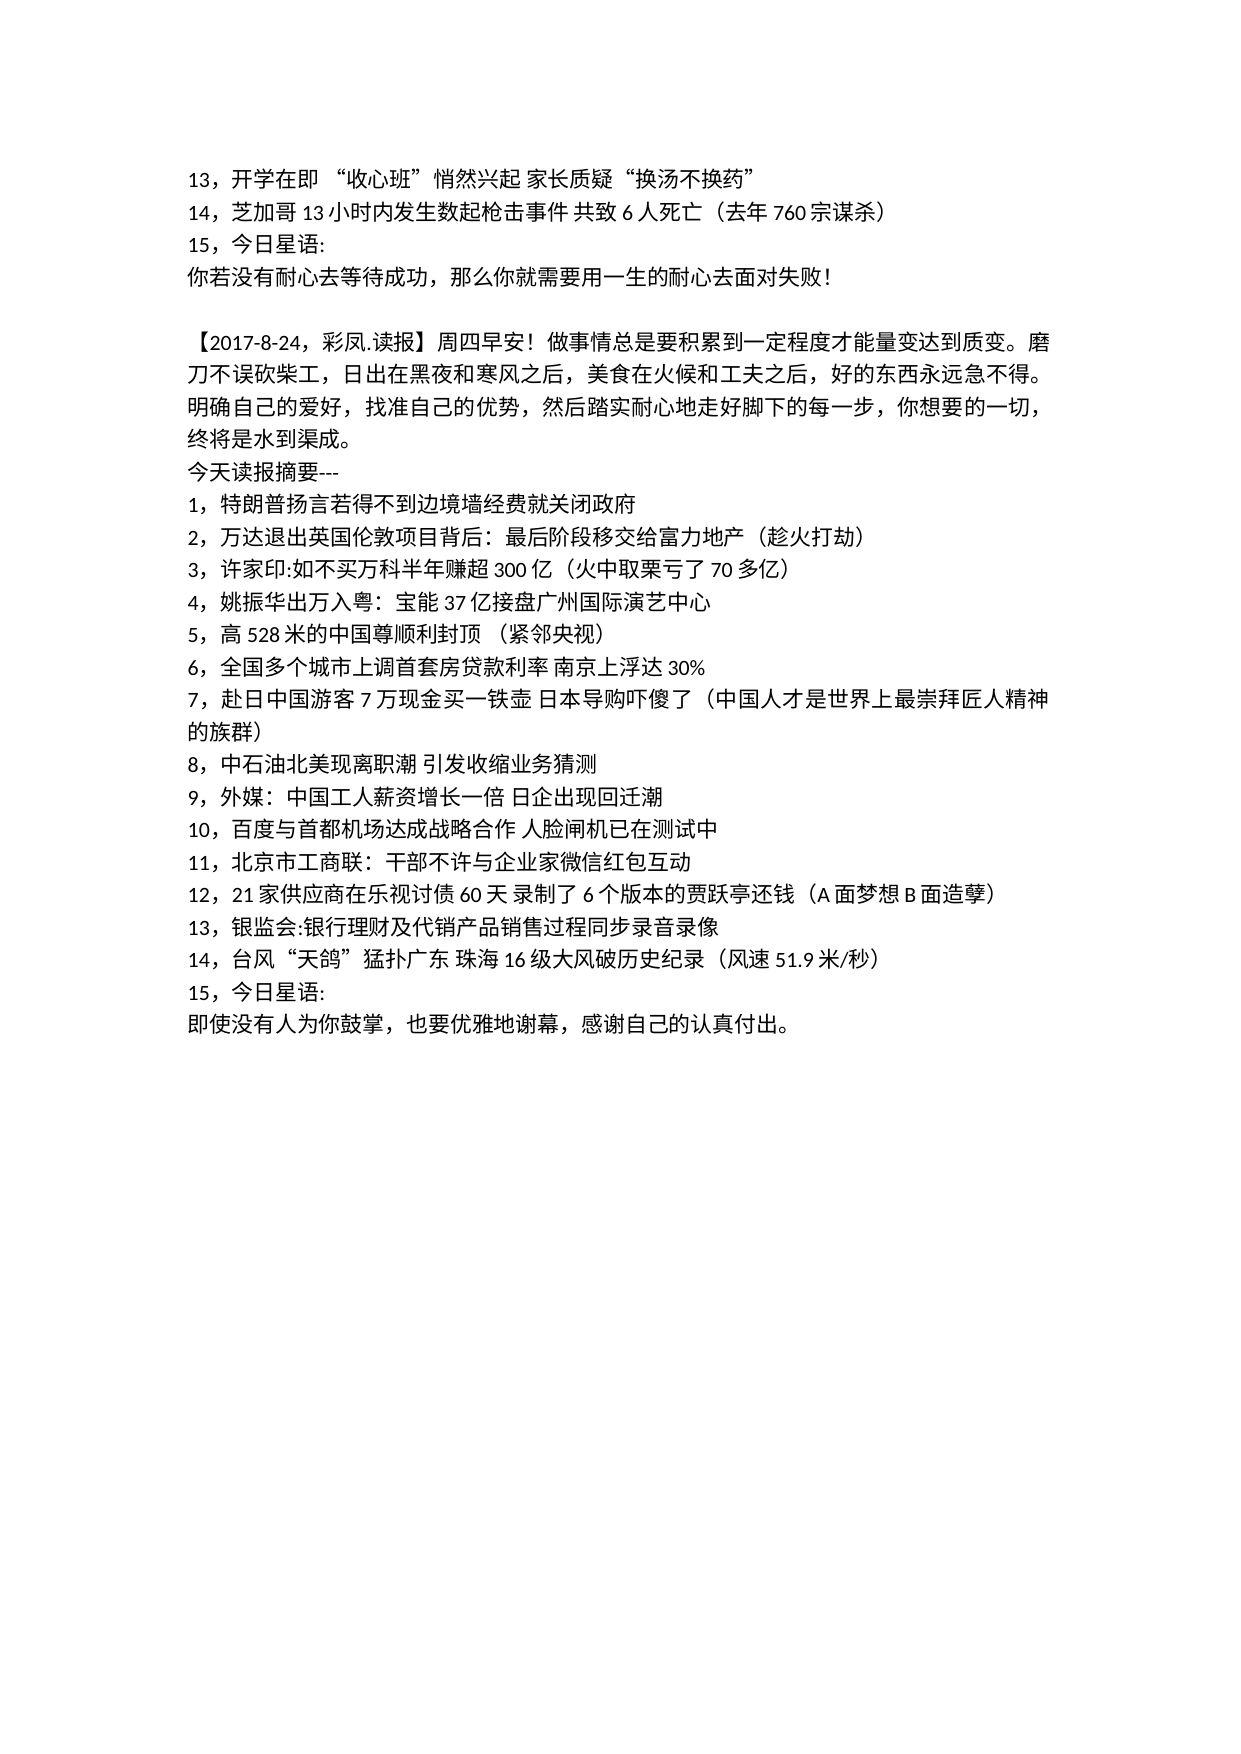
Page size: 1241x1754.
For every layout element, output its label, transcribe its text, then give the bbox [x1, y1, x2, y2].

text 15，今日星语: [187, 227, 1053, 259]
text 今天读报摘要--- [187, 454, 1053, 487]
text 1，特朗普扬言若得不到边境墙经费就关闭政府 [187, 487, 1053, 519]
text 即使没有人为你鼓掌，也要优雅地谢幕，感谢自己的认真付出。 [187, 1007, 1053, 1039]
text 9，外媒：中国工人薪资增长一倍 日企出现回迁潮 [187, 779, 1053, 812]
text 【2017-8-24，彩凤.读报】周四早安！做事情总是要积累到一定程度才能量变达到质变。磨刀不误砍柴工，日出在黑夜和寒风之后，美食在火候和工夫之后，好的东西永远急不得。明确自己的爱好，找准自己的优势，然后踏实耐心地走好脚下的每一步，你想要的一切，终将是水到渠成。 [187, 324, 1053, 454]
text 4，姚振华出万入粤：宝能37亿接盘广州国际演艺中心 [187, 584, 1053, 617]
text 13，银监会:银行理财及代销产品销售过程同步录音录像 [187, 909, 1053, 942]
text 你若没有耐心去等待成功，那么你就需要用一生的耐心去面对失败！ [187, 259, 1053, 292]
text 7，赴日中国游客7万现金买一铁壶 日本导购吓傻了（中国人才是世界上最崇拜匠人精神的族群） [187, 682, 1053, 747]
text 6，全国多个城市上调首套房贷款利率 南京上浮达30% [187, 649, 1053, 682]
text 3，许家印:如不买万科半年赚超300亿（火中取栗亏了70多亿） [187, 552, 1053, 584]
text 11，北京市工商联：干部不许与企业家微信红包互动 [187, 844, 1053, 877]
text 14，台风“天鸽”猛扑广东 珠海16级大风破历史纪录（风速51.9米/秒） [187, 942, 1053, 974]
text 13，开学在即 “收心班”悄然兴起 家长质疑“换汤不换药” [187, 162, 1053, 194]
text 8，中石油北美现离职潮 引发收缩业务猜测 [187, 747, 1053, 779]
text 10，百度与首都机场达成战略合作 人脸闸机已在测试中 [187, 812, 1053, 844]
text 2，万达退出英国伦敦项目背后：最后阶段移交给富力地产（趁火打劫） [187, 519, 1053, 552]
text 12，21家供应商在乐视讨债60天 录制了6个版本的贾跃亭还钱（A面梦想B面造孽） [187, 877, 1053, 909]
text 14，芝加哥13小时内发生数起枪击事件 共致6人死亡（去年760宗谋杀） [187, 194, 1053, 227]
text 5，高528米的中国尊顺利封顶 （紧邻央视） [187, 617, 1053, 649]
text 15，今日星语: [187, 974, 1053, 1007]
